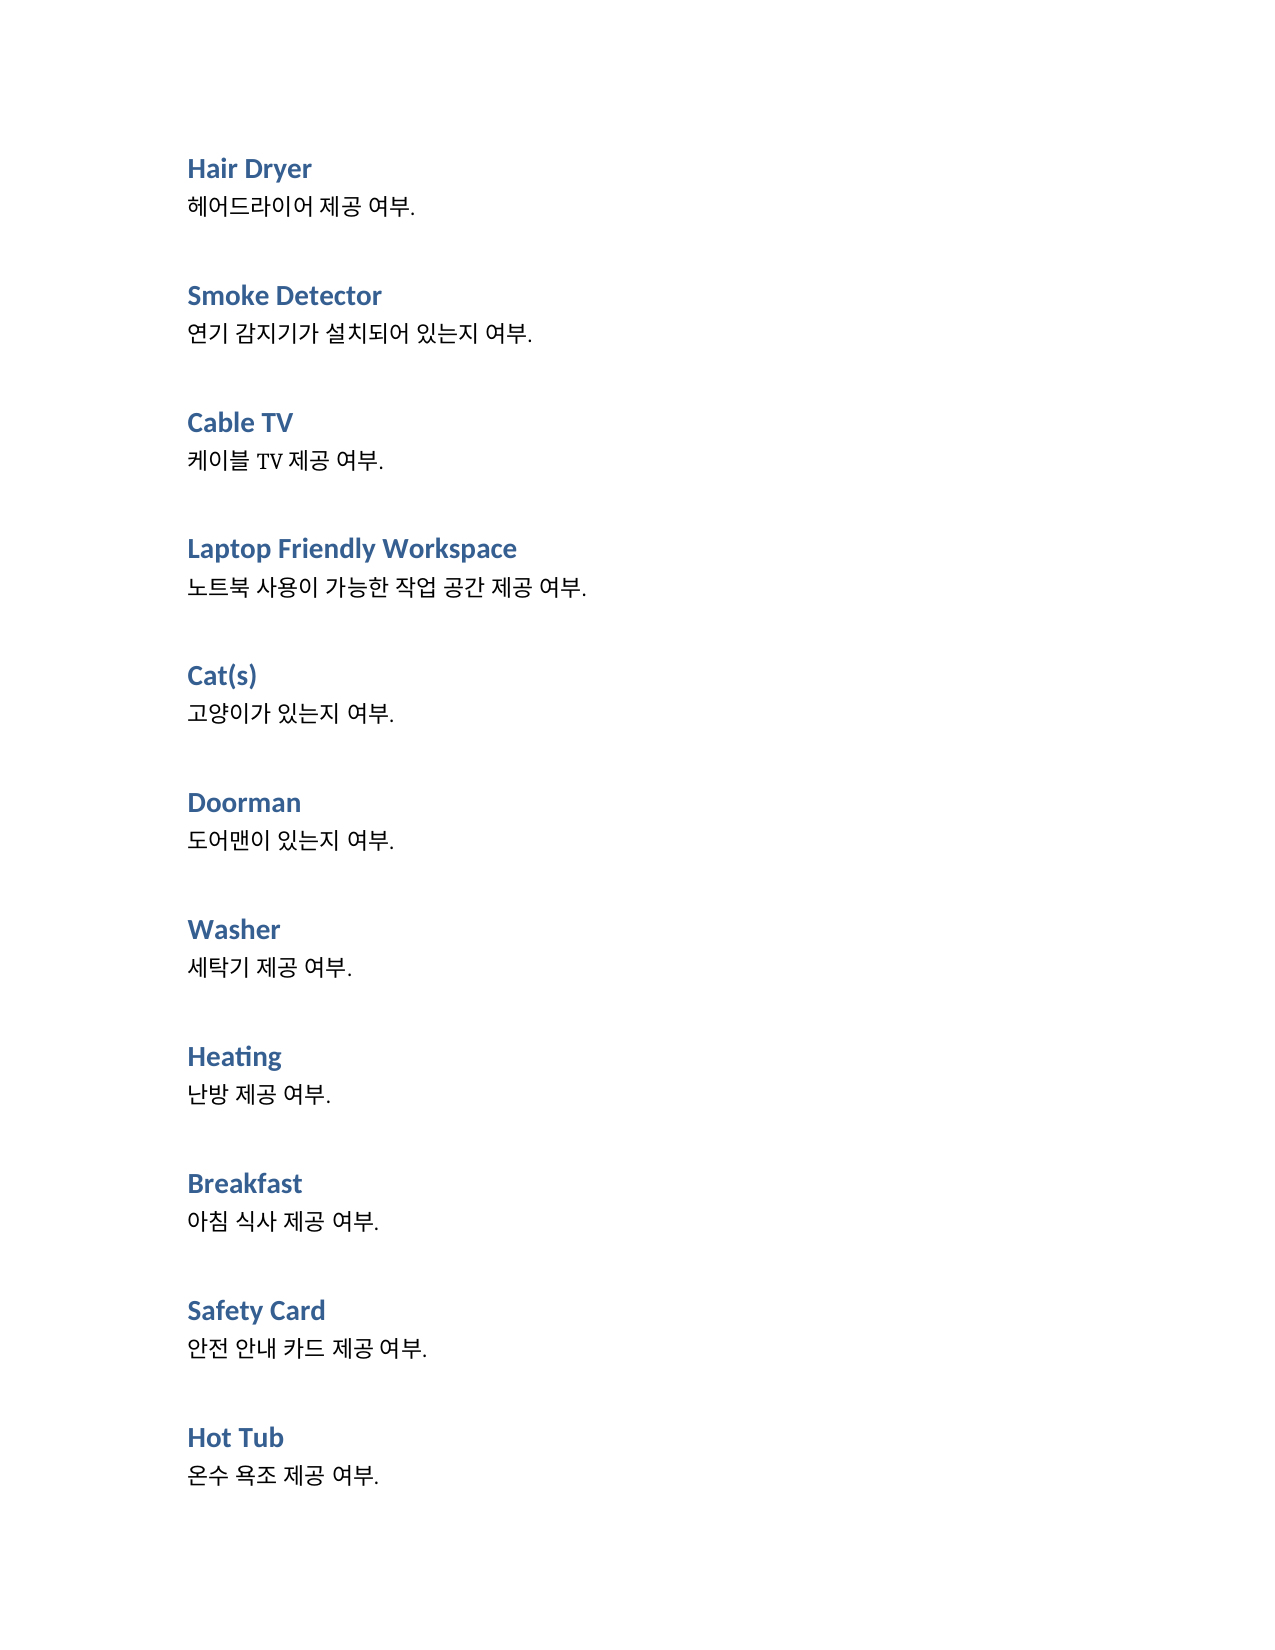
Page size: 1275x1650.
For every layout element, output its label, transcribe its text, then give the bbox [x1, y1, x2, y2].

text 헤어드라이어 제공 여부. [187, 191, 1087, 222]
subtitle Smoke Detector [187, 277, 1087, 312]
subtitle Washer [187, 911, 1087, 947]
text 세탁기 제공 여부. [187, 952, 1087, 983]
subtitle Cable TV [187, 404, 1087, 439]
text 케이블 TV 제공 여부. [187, 445, 1087, 476]
text 안전 안내 카드 제공 여부. [187, 1333, 1087, 1364]
text 연기 감지기가 설치되어 있는지 여부. [187, 318, 1087, 349]
subtitle Breakfast [187, 1165, 1087, 1201]
subtitle Doorman [187, 784, 1087, 820]
text 고양이가 있는지 여부. [187, 698, 1087, 730]
text 도어맨이 있는지 여부. [187, 825, 1087, 857]
subtitle Cat(s) [187, 657, 1087, 693]
subtitle Hot Tub [187, 1419, 1087, 1454]
text 난방 제공 여부. [187, 1079, 1087, 1110]
text 온수 욕조 제공 여부. [187, 1460, 1087, 1491]
subtitle Heating [187, 1038, 1087, 1074]
text 노트북 사용이 가능한 작업 공간 제공 여부. [187, 572, 1087, 603]
subtitle Safety Card [187, 1292, 1087, 1327]
text 아침 식사 제공 여부. [187, 1206, 1087, 1237]
subtitle Hair Dryer [187, 150, 1087, 186]
subtitle Laptop Friendly Workspace [187, 531, 1087, 566]
